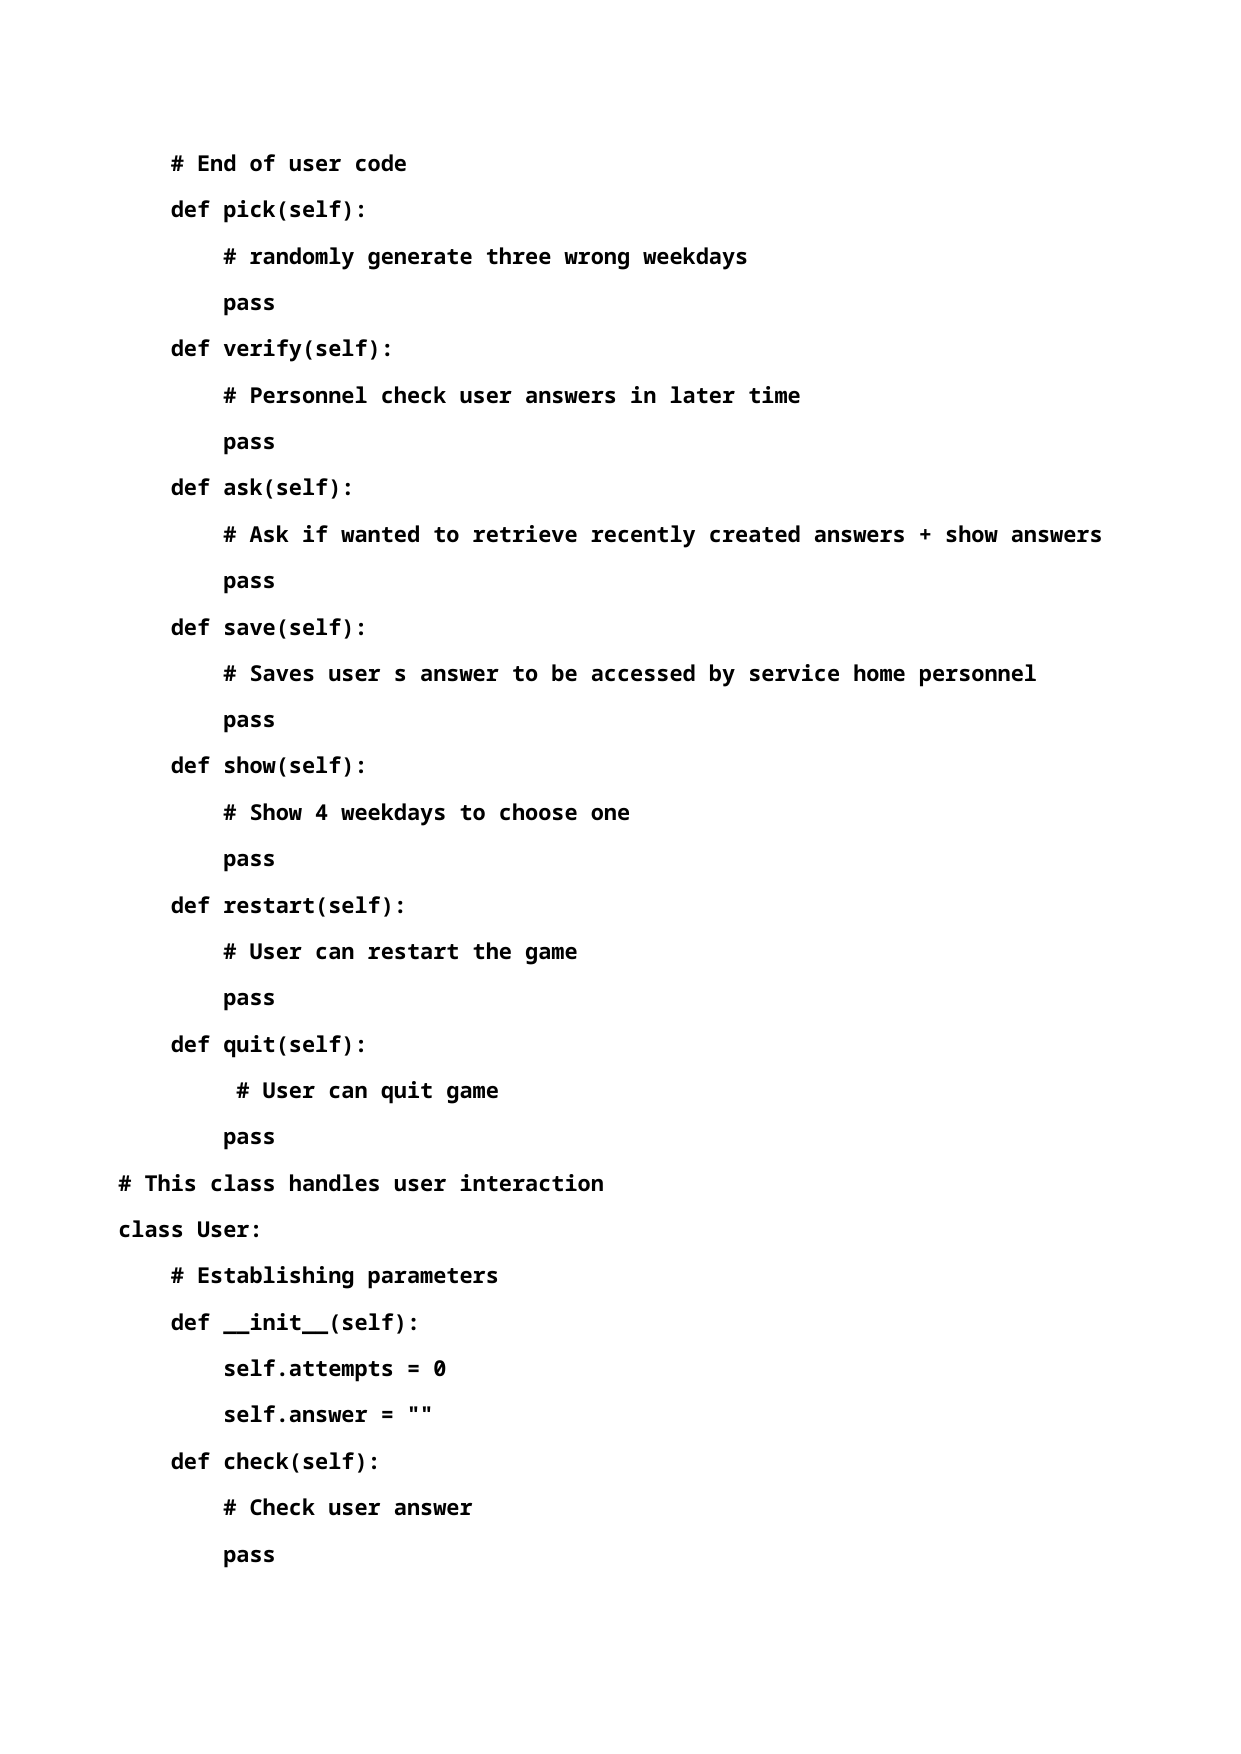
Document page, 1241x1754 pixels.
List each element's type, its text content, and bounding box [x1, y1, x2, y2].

text def verify(self): [118, 333, 1122, 363]
text self.attempts = 0 [118, 1353, 1122, 1382]
text def quit(self): [118, 1028, 1122, 1058]
text # Establishing parameters [118, 1260, 1122, 1290]
text pass [118, 1121, 1122, 1151]
text pass [118, 704, 1122, 733]
text self.answer = "" [118, 1399, 1122, 1429]
text # Ask if wanted to retrieve recently created answers + show answers [118, 518, 1122, 548]
text pass [118, 843, 1122, 873]
text def ask(self): [118, 472, 1122, 502]
text # User can quit game [118, 1075, 1122, 1104]
text # Check user answer [118, 1492, 1122, 1522]
text def check(self): [118, 1446, 1122, 1475]
text def restart(self): [118, 889, 1122, 919]
text pass [118, 426, 1122, 455]
text # End of user code [118, 148, 1122, 177]
text pass [118, 982, 1122, 1012]
text # User can restart the game [118, 936, 1122, 965]
text def show(self): [118, 750, 1122, 780]
text def save(self): [118, 611, 1122, 641]
text pass [118, 1538, 1122, 1568]
text pass [118, 287, 1122, 316]
text def __init__(self): [118, 1306, 1122, 1336]
text # randomly generate three wrong weekdays [118, 240, 1122, 270]
text def pick(self): [118, 194, 1122, 224]
text pass [118, 565, 1122, 594]
text # Personnel check user answers in later time [118, 379, 1122, 409]
text # Show 4 weekdays to choose one [118, 797, 1122, 826]
text # This class handles user interaction [118, 1167, 1122, 1197]
text # Saves user s answer to be accessed by service home personnel [118, 657, 1122, 687]
text class User: [118, 1214, 1122, 1243]
